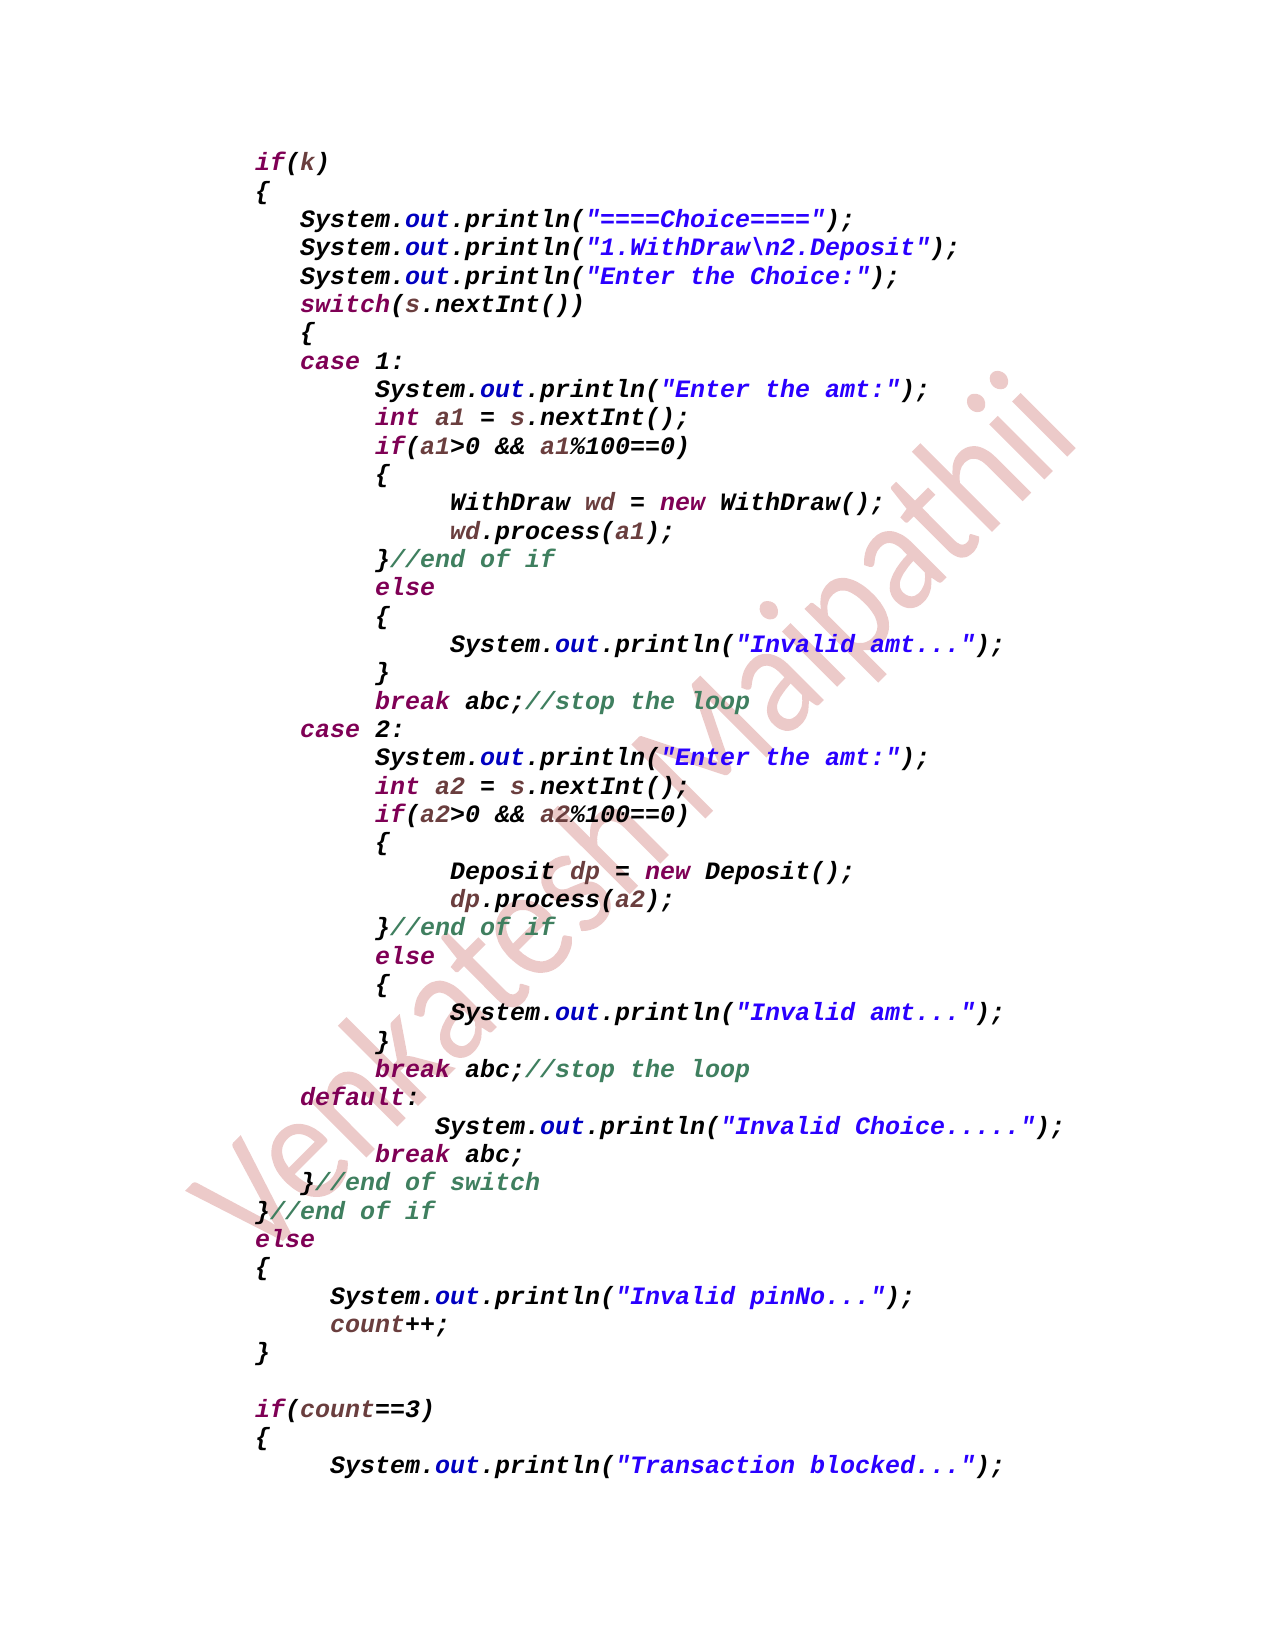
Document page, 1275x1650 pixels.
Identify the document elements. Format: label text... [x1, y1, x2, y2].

text }//end of if [150, 1198, 1125, 1227]
text WithDraw wd = new WithDraw(); [150, 490, 1125, 518]
text if(a2>0 && a2%100==0) [150, 802, 1125, 830]
text { [150, 178, 1125, 207]
text }//end of switch [150, 1170, 1125, 1198]
text { [150, 1255, 1125, 1283]
text int a1 = s.nextInt(); [150, 405, 1125, 433]
text default: [150, 1085, 1125, 1113]
text Deposit dp = new Deposit(); [150, 858, 1125, 887]
text { [150, 320, 1125, 348]
text else [150, 575, 1125, 603]
text break abc; [150, 1142, 1125, 1170]
text break abc;//stop the loop [150, 1057, 1125, 1085]
text { [150, 972, 1125, 1000]
text } [150, 1340, 1125, 1368]
text { [150, 462, 1125, 490]
text System.out.println("Invalid amt..."); [150, 632, 1125, 660]
text }//end of if [150, 547, 1125, 575]
text break abc;//stop the loop [150, 688, 1125, 717]
text count++; [150, 1312, 1125, 1340]
text { [150, 1425, 1125, 1453]
text System.out.println("Invalid amt..."); [150, 1000, 1125, 1028]
text System.out.println("Invalid pinNo..."); [150, 1283, 1125, 1312]
text int a2 = s.nextInt(); [150, 773, 1125, 802]
text System.out.println("====Choice===="); [150, 207, 1125, 235]
text if(k) [150, 150, 1125, 178]
text System.out.println("Enter the Choice:"); [150, 263, 1125, 292]
text System.out.println("Enter the amt:"); [150, 377, 1125, 405]
text dp.process(a2); [150, 887, 1125, 915]
text { [150, 830, 1125, 858]
text } [150, 1028, 1125, 1057]
text case 2: [150, 717, 1125, 745]
text case 1: [150, 348, 1125, 377]
text else [150, 1227, 1125, 1255]
text System.out.println("Invalid Choice....."); [150, 1113, 1125, 1142]
text }//end of if [150, 915, 1125, 943]
text wd.process(a1); [150, 518, 1125, 547]
text System.out.println("1.WithDraw\n2.Deposit"); [150, 235, 1125, 263]
text { [150, 603, 1125, 632]
text if(count==3) [150, 1396, 1125, 1425]
text else [150, 943, 1125, 972]
text System.out.println("Transaction blocked..."); [150, 1453, 1125, 1481]
text switch(s.nextInt()) [150, 292, 1125, 320]
text if(a1>0 && a1%100==0) [150, 433, 1125, 462]
text } [150, 660, 1125, 688]
text System.out.println("Enter the amt:"); [150, 745, 1125, 773]
